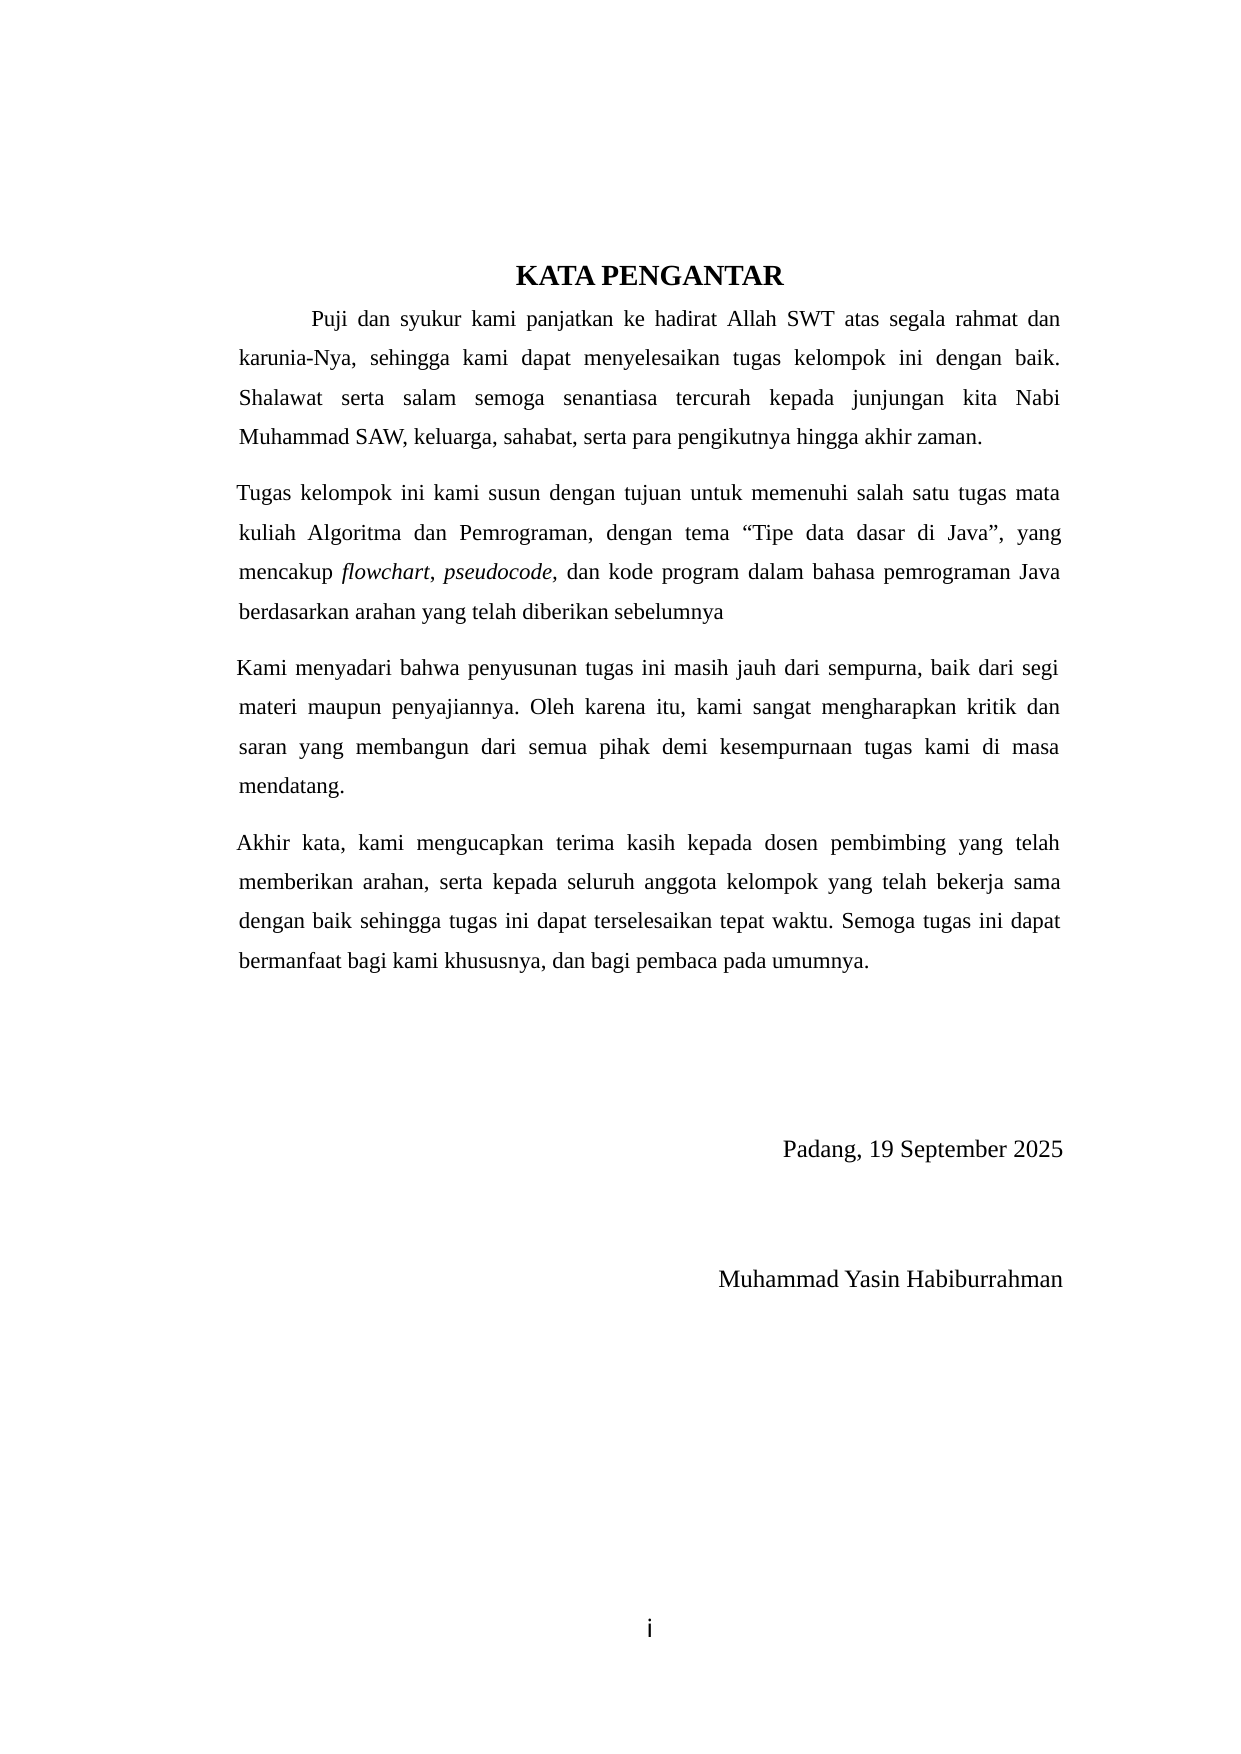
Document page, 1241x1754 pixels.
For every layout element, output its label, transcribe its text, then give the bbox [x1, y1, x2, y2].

text Muhammad Yasin Habiburrahman [236, 1264, 1063, 1292]
text Tugas kelompok ini kami susun dengan tujuan untuk memenuhi salah satu tugas mata kuliah Algoritma dan Pemrograman, dengan tema “Tipe data dasar di Java”, yang mencakup flowchart, pseudocode, dan kode program dalam bahasa pemrograman Java berdasarkan arahan yang telah diberikan sebelumnya [236, 479, 1061, 624]
text Akhir kata, kami mengucapkan terima kasih kepada dosen pembimbing yang telah memberikan arahan, serta kepada seluruh anggota kelompok yang telah bekerja sama dengan baik sehingga tugas ini dapat terselesaikan tepat waktu. Semoga tugas ini dapat bermanfaat bagi kami khususnya, dan bagi pembaca pada umumnya. [236, 828, 1061, 973]
text KATA PENGANTAR [236, 258, 1063, 291]
text Padang, 19 September 2025 [236, 1134, 1063, 1163]
text Kami menyadari bahwa penyusunan tugas ini masih jauh dari sempurna, baik dari segi materi maupun penyajiannya. Oleh karena itu, kami sangat mengharapkan kritik dan saran yang membangun dari semua pihak demi kesempurnaan tugas kami di masa mendatang. [236, 654, 1061, 799]
text Puji dan syukur kami panjatkan ke hadirat Allah SWT atas segala rahmat dan karunia-Nya, sehingga kami dapat menyelesaikan tugas kelompok ini dengan baik. Shalawat serta salam semoga senantiasa tercurah kepada junjungan kita Nabi Muhammad SAW, keluarga, sahabat, serta para pengikutnya hingga akhir zaman. [239, 305, 1061, 449]
